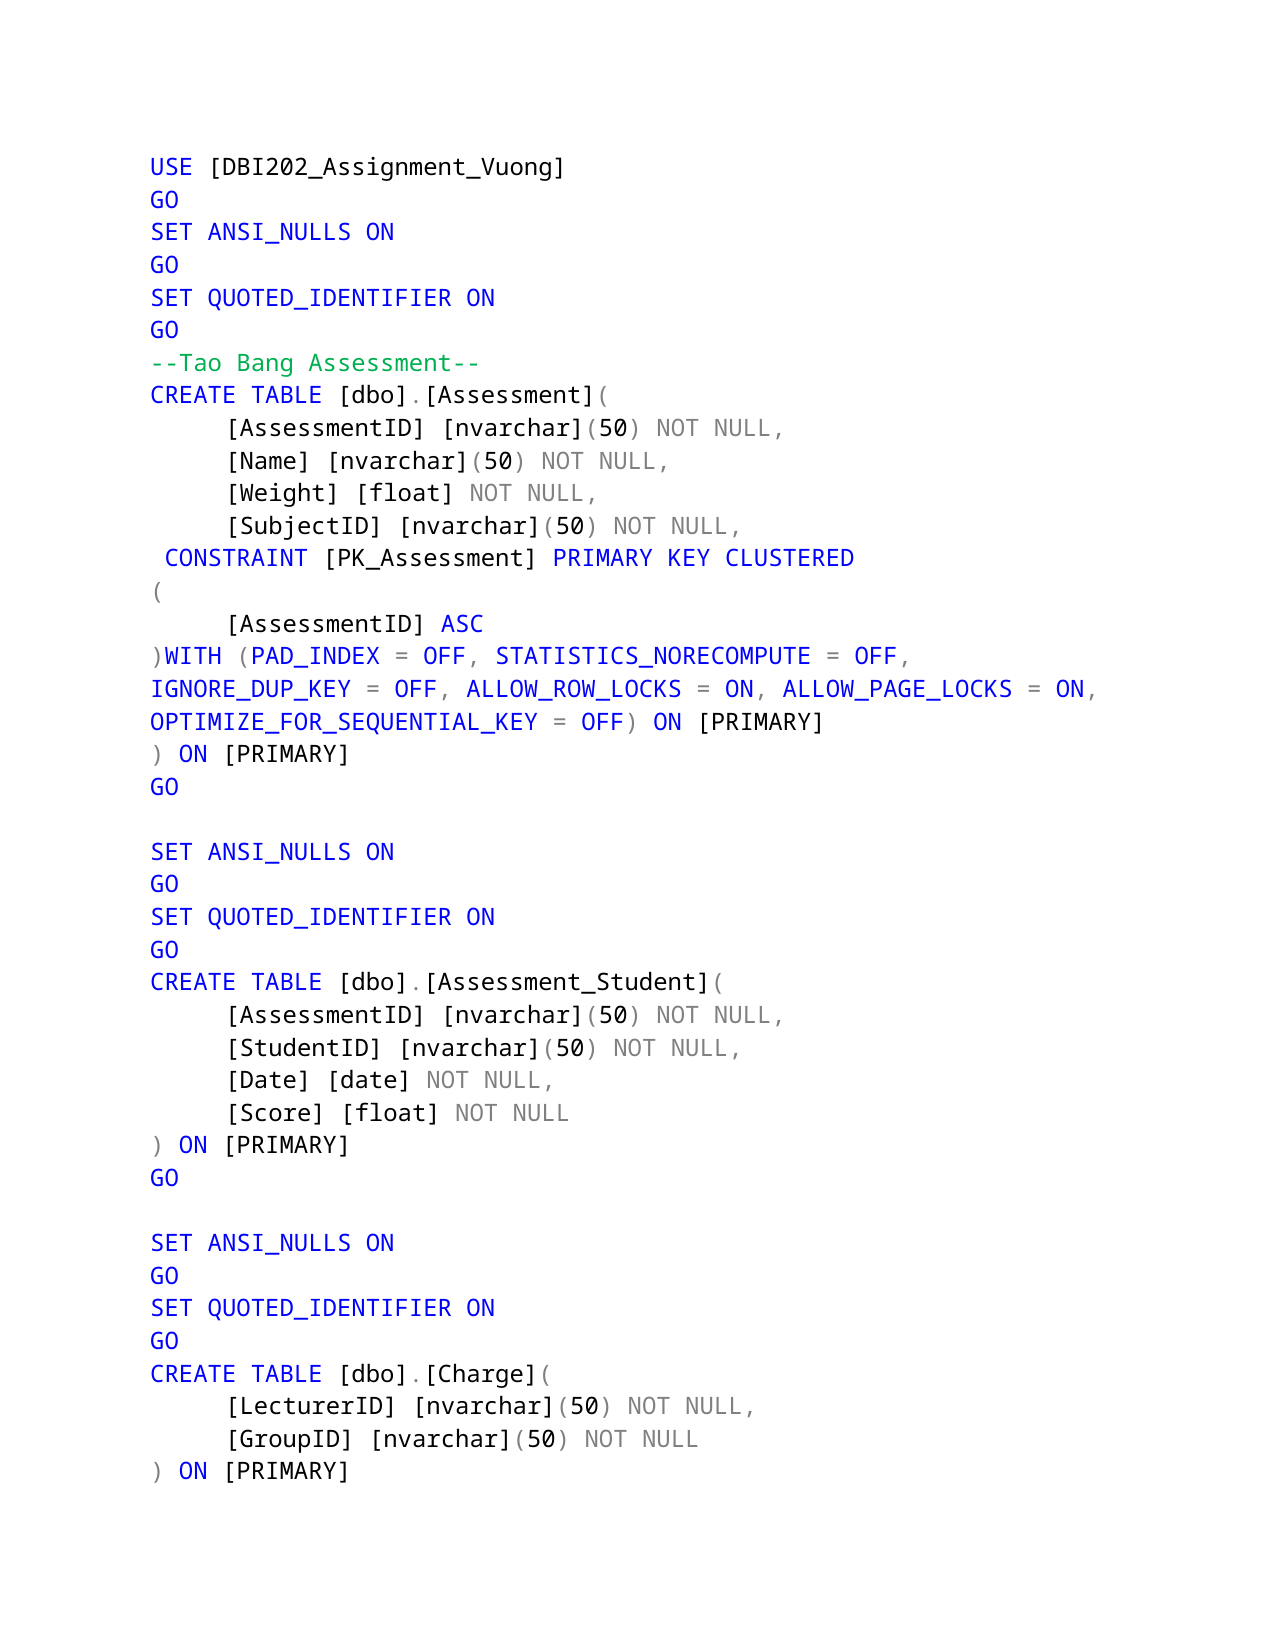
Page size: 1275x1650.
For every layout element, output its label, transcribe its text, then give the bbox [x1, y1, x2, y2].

text )WITH (PAD_INDEX = OFF, STATISTICS_NORECOMPUTE = OFF, IGNORE_DUP_KEY = OFF, ALLOW_ROW_LOCKS = ON, ALLOW_PAGE_LOCKS = ON, OPTIMIZE_FOR_SEQUENTIAL_KEY = OFF) ON [PRIMARY] [150, 639, 1125, 737]
text [LecturerID] [nvarchar](50) NOT NULL, [150, 1389, 1125, 1422]
text [AssessmentID] [nvarchar](50) NOT NULL, [150, 411, 1125, 443]
text [SubjectID] [nvarchar](50) NOT NULL, [150, 509, 1125, 541]
text [Weight] [float] NOT NULL, [150, 476, 1125, 509]
text [AssessmentID] ASC [150, 606, 1125, 639]
text GO [150, 248, 1125, 280]
text SET QUOTED_IDENTIFIER ON [150, 1291, 1125, 1324]
text [AssessmentID] [nvarchar](50) NOT NULL, [150, 998, 1125, 1030]
text --Tao Bang Assessment-- [150, 346, 1125, 378]
text GO [150, 1324, 1125, 1356]
text ) ON [PRIMARY] [150, 1128, 1125, 1161]
text SET ANSI_NULLS ON [150, 215, 1125, 248]
text [StudentID] [nvarchar](50) NOT NULL, [150, 1030, 1125, 1063]
text CONSTRAINT [PK_Assessment] PRIMARY KEY CLUSTERED [150, 541, 1125, 574]
text SET ANSI_NULLS ON [150, 835, 1125, 867]
text SET ANSI_NULLS ON [150, 1226, 1125, 1258]
text ) ON [PRIMARY] [150, 737, 1125, 769]
text [Score] [float] NOT NULL [150, 1096, 1125, 1128]
text CREATE TABLE [dbo].[Assessment]( [150, 378, 1125, 411]
text [Date] [date] NOT NULL, [150, 1063, 1125, 1096]
text GO [150, 313, 1125, 346]
text GO [150, 932, 1125, 965]
text [GroupID] [nvarchar](50) NOT NULL [150, 1422, 1125, 1454]
text USE [DBI202_Assignment_Vuong] [150, 150, 1125, 183]
text SET QUOTED_IDENTIFIER ON [150, 280, 1125, 313]
text [Name] [nvarchar](50) NOT NULL, [150, 443, 1125, 476]
text GO [150, 1258, 1125, 1291]
text GO [150, 769, 1125, 802]
text GO [150, 183, 1125, 215]
text ( [150, 574, 1125, 606]
text ) ON [PRIMARY] [150, 1454, 1125, 1487]
text CREATE TABLE [dbo].[Charge]( [150, 1356, 1125, 1389]
text GO [150, 1161, 1125, 1193]
text SET QUOTED_IDENTIFIER ON [150, 900, 1125, 932]
text CREATE TABLE [dbo].[Assessment_Student]( [150, 965, 1125, 998]
text GO [150, 867, 1125, 900]
